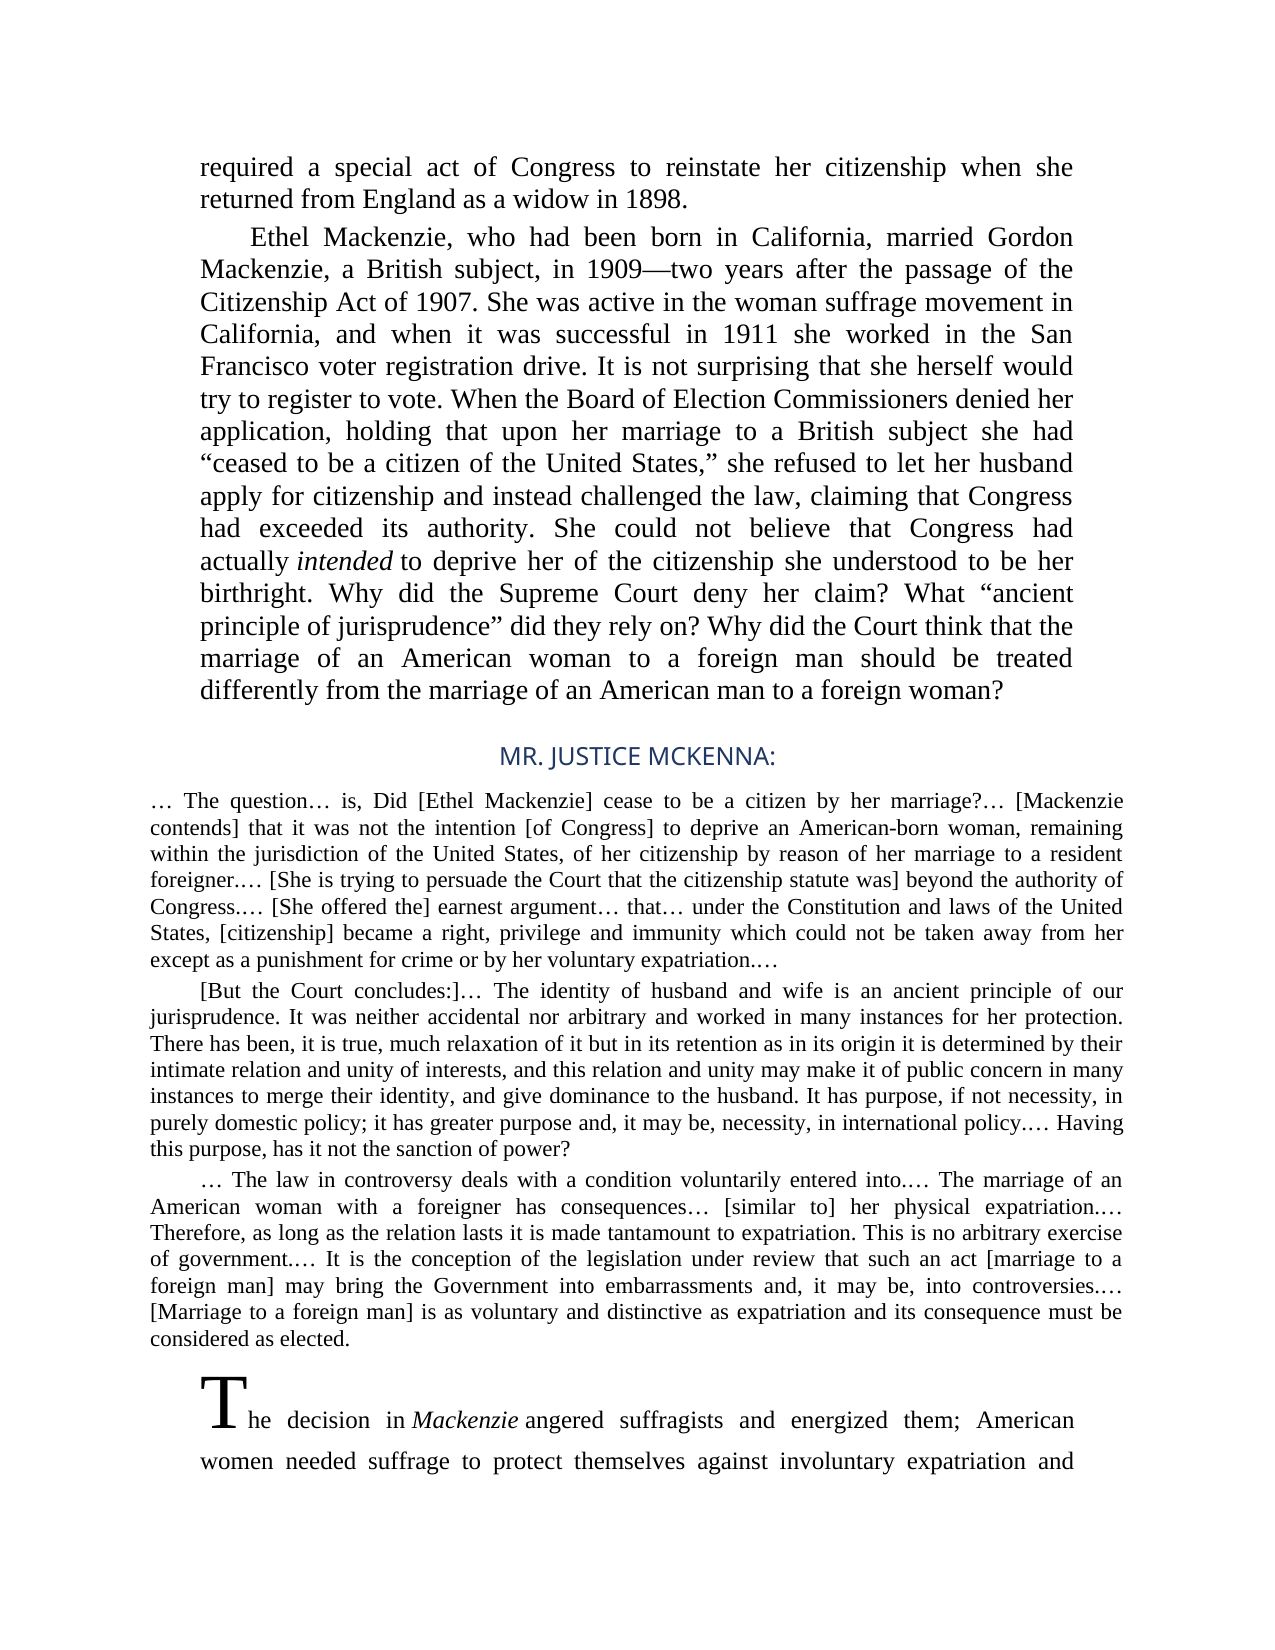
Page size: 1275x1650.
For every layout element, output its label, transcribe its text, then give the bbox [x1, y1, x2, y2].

subtitle MR. JUSTICE MCKENNA: [150, 738, 1125, 772]
text Ethel Mackenzie, who had been born in California, married Gordon Mackenzie, a British subject, in 1909—two years after the passage of the Citizenship Act of 1907. She was active in the woman suffrage movement in California, and when it was successful in 1911 she worked in the San Francisco voter registration drive. It is not surprising that she herself would try to register to vote. When the Board of Election Commissioners denied her application, holding that upon her marriage to a British subject she had “ceased to be a citizen of the United States,” she refused to let her husband apply for citizenship and instead challenged the law, claiming that Congress had exceeded its authority. She could not believe that Congress had actually intended to deprive her of the citizenship she understood to be her birthright. Why did the Supreme Court deny her claim? What “ancient principle of jurisprudence” did they rely on? Why did the Court think that the marriage of an American woman to a foreign man should be treated differently from the marriage of an American man to a foreign woman? [200, 220, 1075, 706]
text [But the Court concludes:]… The identity of husband and wife is an ancient principle of our jurisprudence. It was neither accidental nor arbitrary and worked in many instances for her protection. There has been, it is true, much relaxation of it but in its retention as in its origin it is determined by their intimate relation and unity of interests, and this relation and unity may make it of public concern in many instances to merge their identity, and give dominance to the husband. It has purpose, if not necessity, in purely domestic policy; it has greater purpose and, it may be, necessity, in international policy.… Having this purpose, has it not the sanction of power? [150, 977, 1125, 1161]
text … The law in controversy deals with a condition voluntarily entered into.… The marriage of an American woman with a foreigner has consequences… [similar to] her physical expatriation.… Therefore, as long as the relation lasts it is made tantamount to expatriation. This is no arbitrary exercise of government.… It is the conception of the legislation under review that such an act [marriage to a foreign man] may bring the Government into embarrassments and, it may be, into controversies.… [Marriage to a foreign man] is as voluntary and distinctive as expatriation and its consequence must be considered as elected. [150, 1166, 1125, 1351]
text … The question… is, Did [Ethel Mackenzie] cease to be a citizen by her marriage?… [Mackenzie contends] that it was not the intention [of Congress] to deprive an American-born woman, remaining within the jurisdiction of the United States, of her citizenship by reason of her marriage to a resident foreigner.… [She is trying to persuade the Court that the citizenship statute was] beyond the authority of Congress.… [She offered the] earnest argument… that… under the Constitution and laws of the United States, [citizenship] became a right, privilege and immunity which could not be taken away from her except as a punishment for crime or by her voluntary expatriation.… [150, 787, 1125, 972]
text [200, 150, 1075, 215]
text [200, 1356, 1075, 1474]
